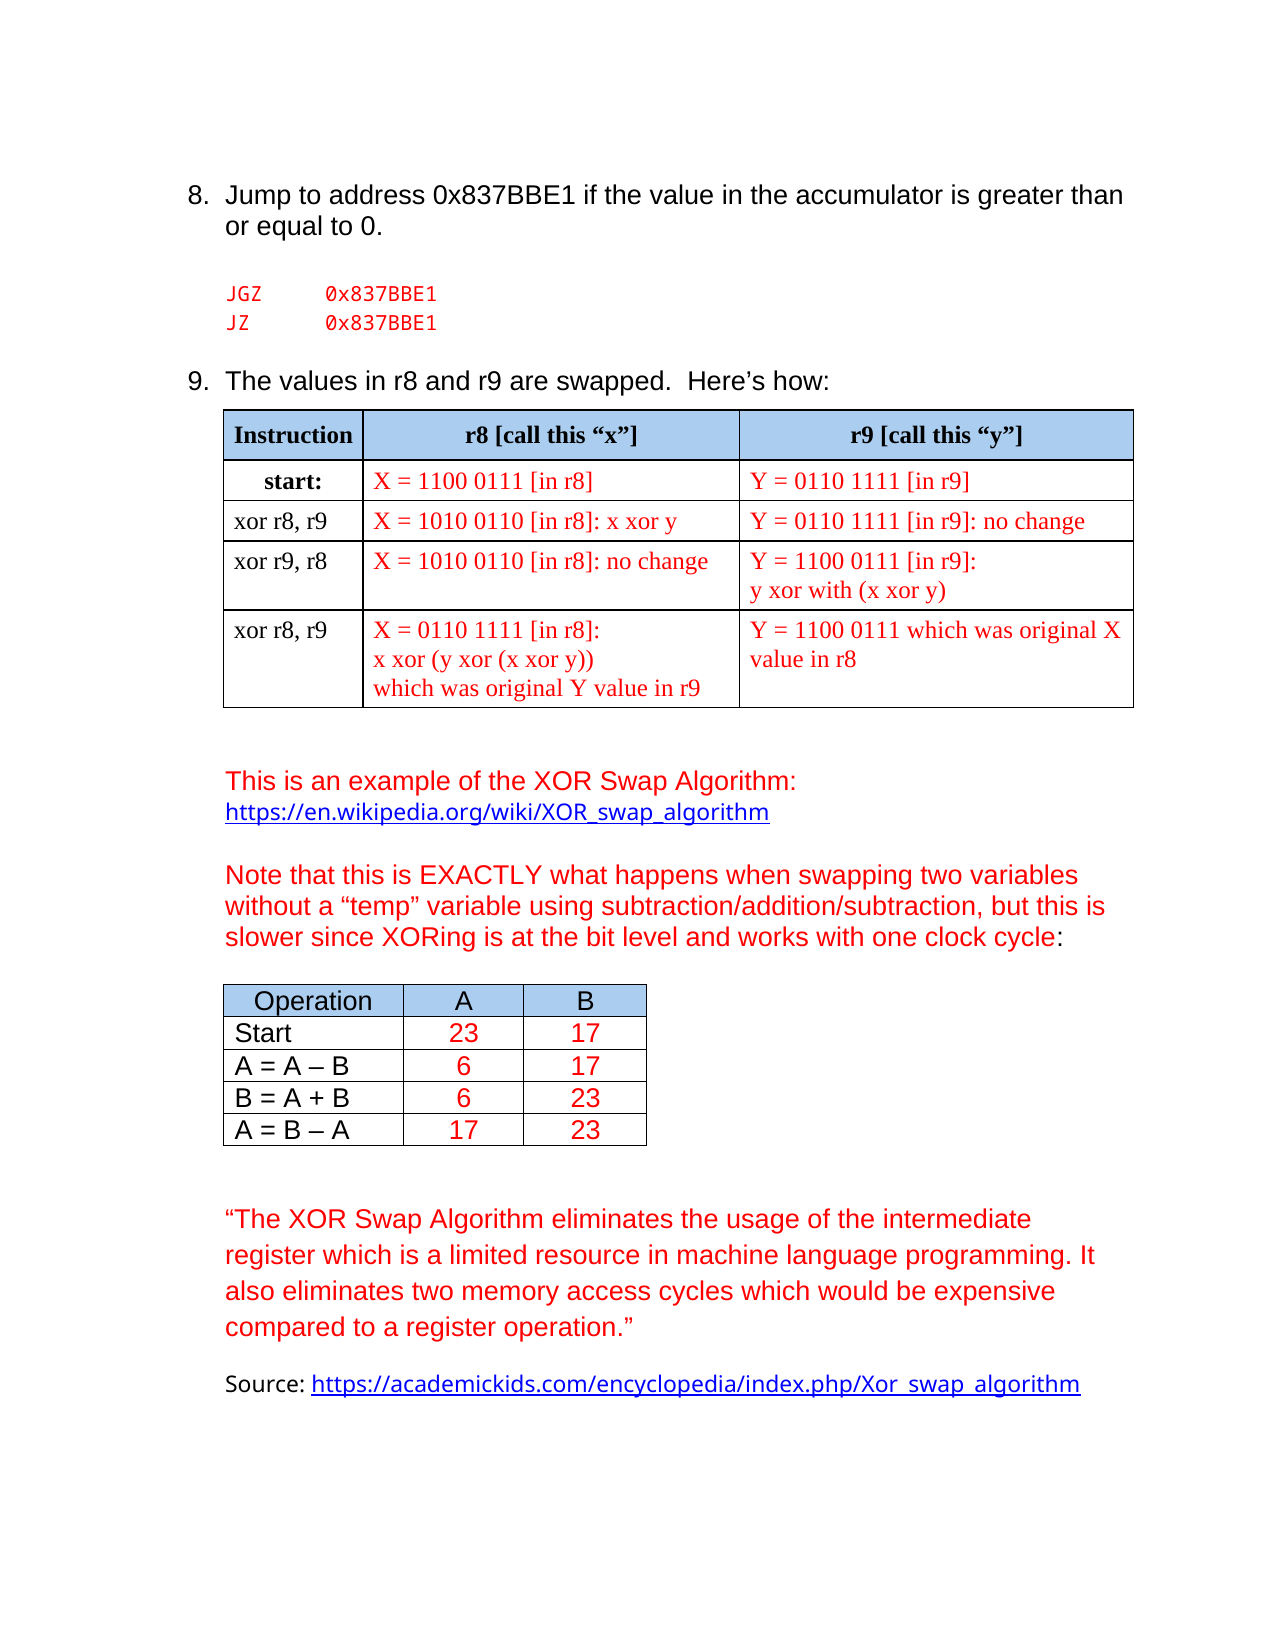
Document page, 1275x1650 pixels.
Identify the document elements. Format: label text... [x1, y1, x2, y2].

table_cell Y = 0110 1111 [in r9] [740, 461, 1133, 499]
table_cell 6 [404, 1082, 523, 1113]
table_cell 17 [524, 1050, 646, 1081]
table_cell X = 1010 0110 [in r8]: no change [364, 542, 739, 609]
table_header B [524, 985, 646, 1016]
table_cell X = 0110 1111 [in r8]: x xor (y xor (x xor y)) which was original Y value in r9 [364, 611, 739, 707]
table_cell xor r9, r8 [224, 542, 362, 609]
text This is an example of the XOR Swap Algorithm: https://en.wikipedia.org/wiki/XOR_swap_algorithm [225, 765, 1125, 828]
table_cell 23 [404, 1017, 523, 1048]
table_header r9 [call this “y”] [740, 411, 1133, 459]
table_cell 17 [404, 1114, 523, 1145]
table_cell B = A + B [224, 1082, 403, 1113]
table_cell start: [224, 461, 362, 499]
table_cell 6 [404, 1050, 523, 1081]
table_header A [404, 985, 523, 1016]
text “The XOR Swap Algorithm eliminates the usage of the intermediate register which is a limited resource in machine language programming. It also eliminates two memory access cycles which would be expensive compared to a register operation.” [225, 1203, 1125, 1342]
table_cell A = B – A [224, 1114, 403, 1145]
list Jump to address 0x837BBE1 if the value in the accumulator is greater than or equal to 0. [187, 179, 1125, 242]
text JGZ 0x837BBE1 [225, 279, 1125, 308]
text JZ 0x837BBE1 [225, 308, 1125, 336]
text Source: https://academickids.com/encyclopedia/index.php/Xor_swap_algorithm [150, 1368, 1125, 1399]
table_cell X = 1010 0110 [in r8]: x xor y [364, 501, 739, 540]
list The values in r8 and r9 are swapped. Here’s how: [187, 365, 1125, 396]
table_cell Y = 1100 0111 which was original X value in r8 [740, 611, 1133, 707]
table_cell 23 [524, 1082, 646, 1113]
table_cell Y = 0110 1111 [in r9]: no change [740, 501, 1133, 540]
table_header Instruction [224, 411, 362, 459]
table_cell 17 [524, 1017, 646, 1048]
table_cell A = A – B [224, 1050, 403, 1081]
text Note that this is EXACTLY what happens when swapping two variables without a “temp” variable using subtraction/addition/subtraction, but this is slower since XORing is at the bit level and works with one clock cycle: [225, 828, 1125, 953]
table_cell xor r8, r9 [224, 611, 362, 707]
table_cell Y = 1100 0111 [in r9]: y xor with (x xor y) [740, 542, 1133, 609]
table_header Operation [224, 985, 403, 1016]
table_cell 23 [524, 1114, 646, 1145]
table_cell X = 1100 0111 [in r8] [364, 461, 739, 499]
table_cell Start [224, 1017, 403, 1048]
table_header r8 [call this “x”] [364, 411, 739, 459]
table_cell xor r8, r9 [224, 501, 362, 540]
